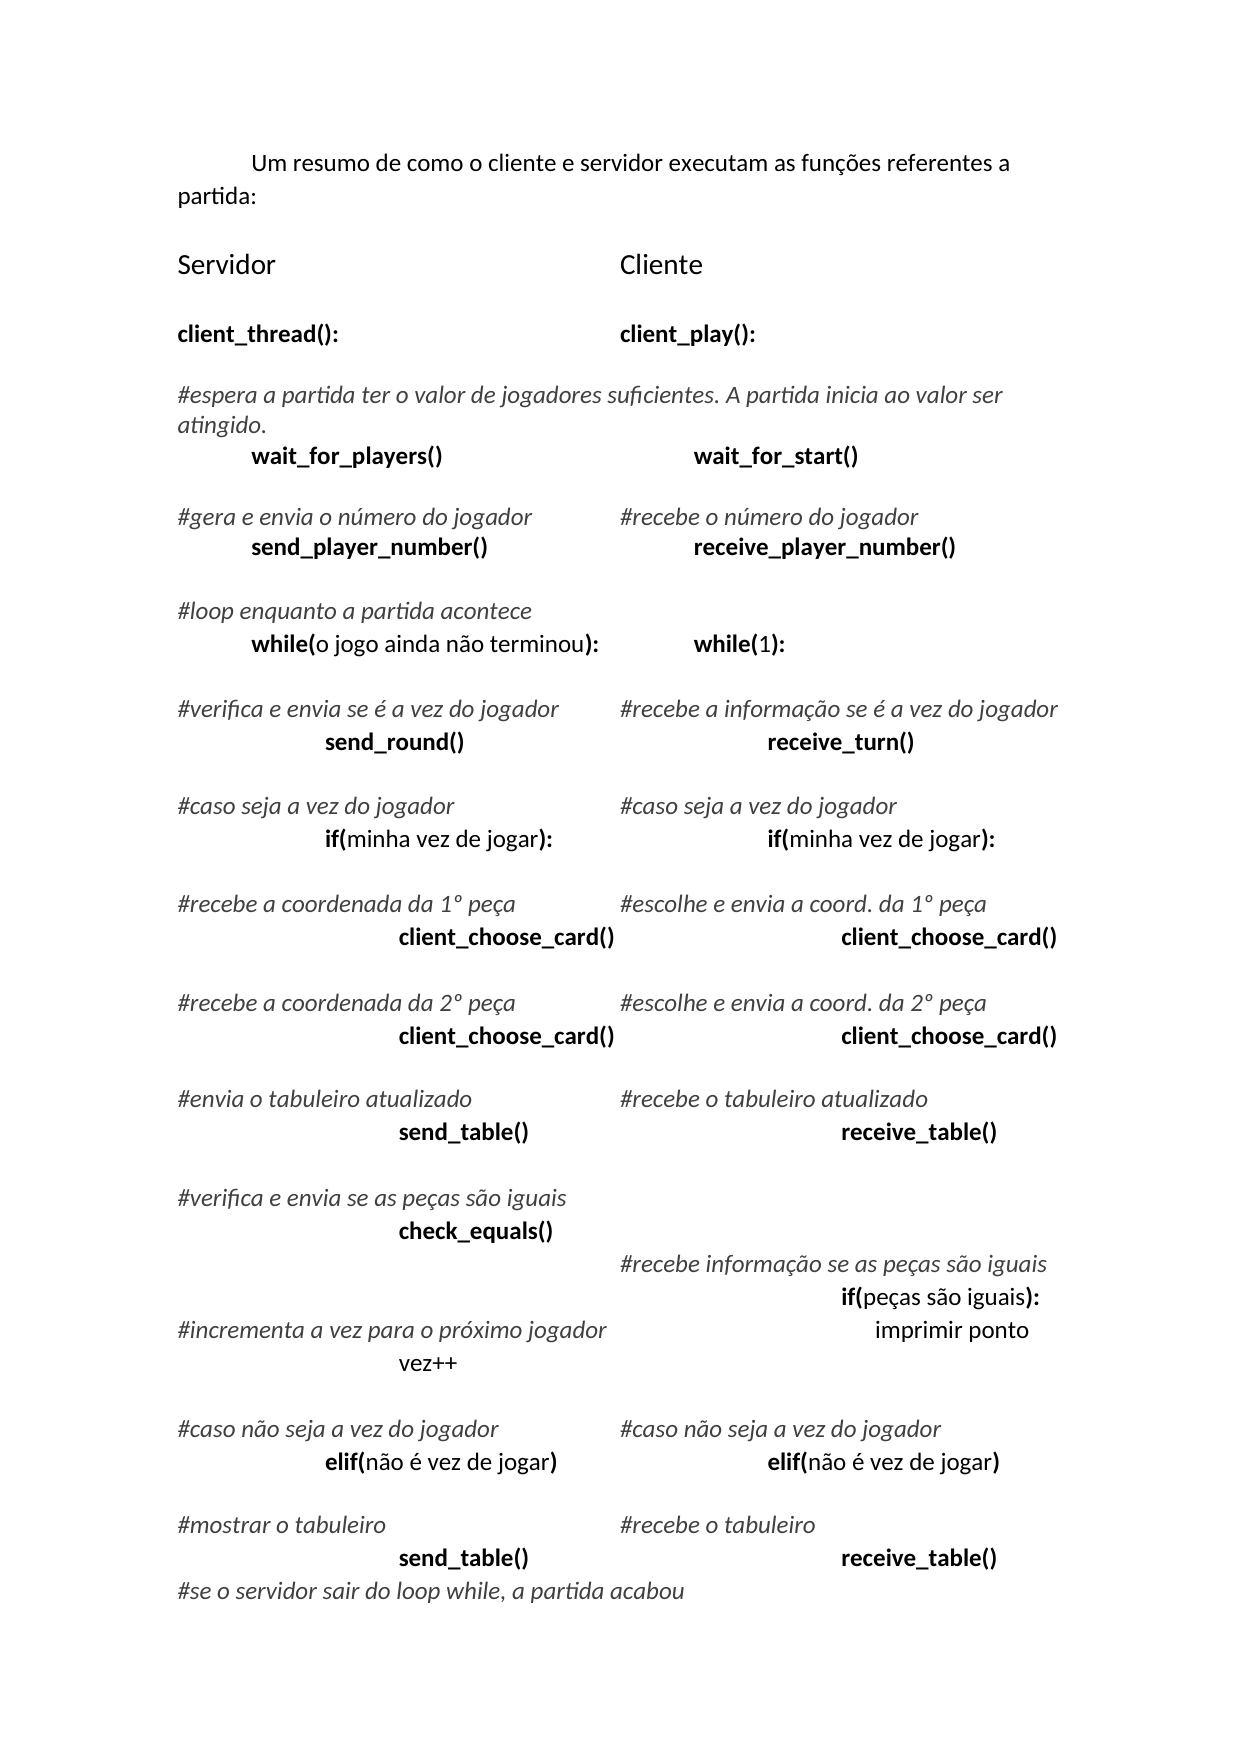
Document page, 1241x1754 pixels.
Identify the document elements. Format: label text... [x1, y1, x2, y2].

text elif(não é vez de jogar) elif(não é vez de jogar) [177, 1446, 1063, 1476]
text #recebe a coordenada da 1º peça #escolhe e envia a coord. da 1º peça [177, 888, 1063, 919]
text send_player_number() receive_player_number() [177, 531, 1063, 562]
text Um resumo de como o cliente e servidor executam as funções referentes a partida: [177, 148, 1063, 211]
text #loop enquanto a partida acontece [177, 595, 1063, 625]
text #caso seja a vez do jogador #caso seja a vez do jogador [177, 790, 1063, 820]
text #recebe informação se as peças são iguais [177, 1248, 1063, 1279]
text #mostrar o tabuleiro #recebe o tabuleiro [177, 1509, 1063, 1539]
text #verifica e envia se as peças são iguais [177, 1182, 1063, 1213]
text #espera a partida ter o valor de jogadores suficientes. A partida inicia ao valor ser atingido. [177, 379, 1063, 440]
text #incrementa a vez para o próximo jogador imprimir ponto [177, 1314, 1063, 1344]
text #verifica e envia se é a vez do jogador #recebe a informação se é a vez do jogador [177, 693, 1063, 724]
text #gera e envia o número do jogador #recebe o número do jogador [177, 501, 1063, 531]
text #se o servidor sair do loop while, a partida acabou [177, 1575, 1063, 1605]
text wait_for_players() wait_for_start() [177, 440, 1063, 470]
text vez++ [177, 1347, 1063, 1377]
text if(peças são iguais): [177, 1281, 1063, 1312]
text client_choose_card() client_choose_card() [177, 921, 1063, 952]
text send_round() receive_turn() [177, 726, 1063, 757]
text while(o jogo ainda não terminou): while(1): [177, 628, 1063, 658]
text #caso não seja a vez do jogador #caso não seja a vez do jogador [177, 1413, 1063, 1443]
text client_choose_card() client_choose_card() [177, 1020, 1063, 1051]
text #envia o tabuleiro atualizado #recebe o tabuleiro atualizado [177, 1083, 1063, 1114]
text if(minha vez de jogar): if(minha vez de jogar): [177, 823, 1063, 853]
text Servidor Cliente [177, 246, 1063, 282]
text send_table() receive_table() [177, 1116, 1063, 1147]
text send_table() receive_table() [177, 1542, 1063, 1572]
text #recebe a coordenada da 2º peça #escolhe e envia a coord. da 2º peça [177, 987, 1063, 1018]
text client_thread(): client_play(): [177, 318, 1063, 348]
text check_equals() [177, 1215, 1063, 1246]
